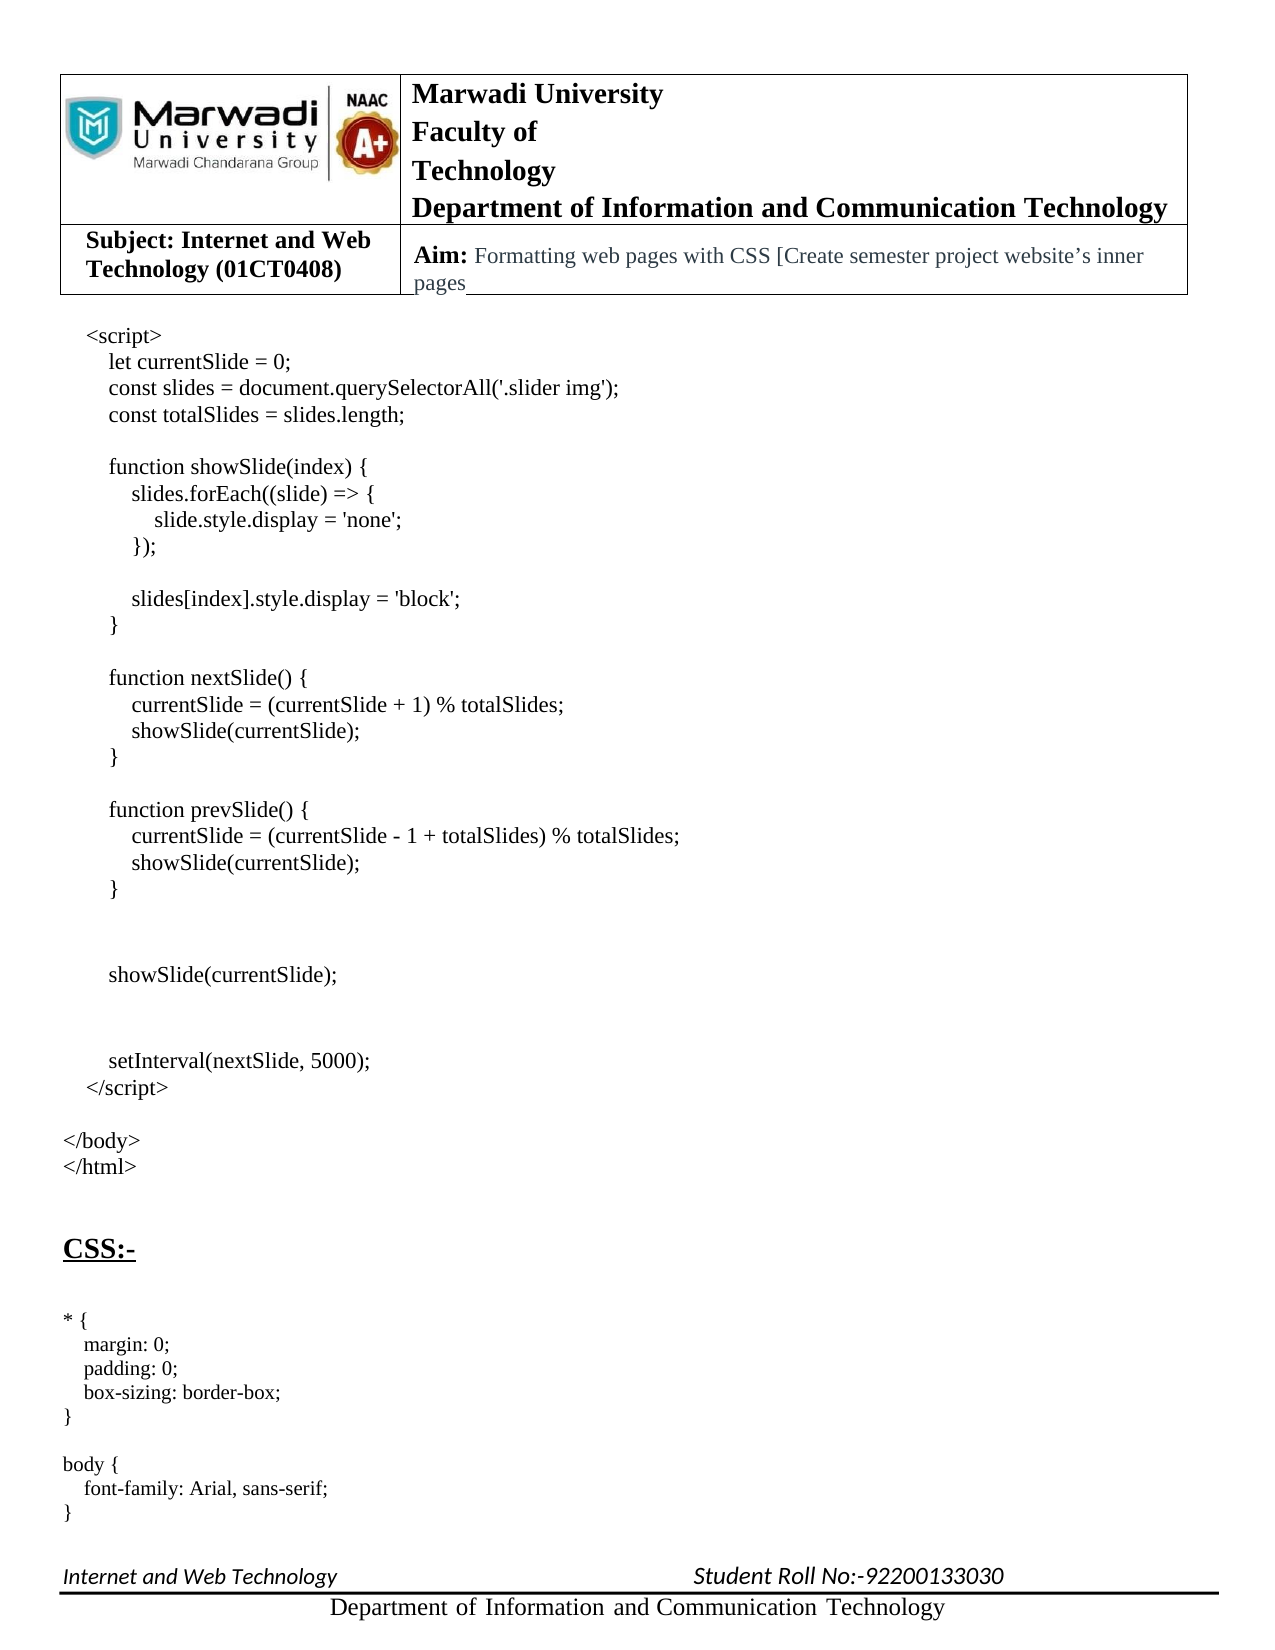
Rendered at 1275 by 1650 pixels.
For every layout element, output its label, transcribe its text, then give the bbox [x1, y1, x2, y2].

subtitle body { [63, 1452, 1221, 1476]
picture [62, 82, 400, 183]
subtitle } [63, 875, 1221, 901]
subtitle function showSlide(index) { [63, 453, 1221, 480]
subtitle font-family: Arial, sans-serif; [63, 1476, 1221, 1500]
subtitle } [63, 1500, 1221, 1524]
subtitle margin: 0; [63, 1332, 1221, 1356]
subtitle showSlide(currentSlide); [63, 849, 1221, 875]
subtitle </body> [63, 1127, 1221, 1153]
subtitle } [63, 1404, 1221, 1428]
subtitle let currentSlide = 0; [63, 348, 1221, 374]
subtitle showSlide(currentSlide); [63, 961, 1221, 988]
subtitle <script> [63, 322, 1221, 348]
subtitle const slides = document.querySelectorAll('.slider img'); [63, 374, 1221, 401]
subtitle box-sizing: border-box; [63, 1380, 1221, 1404]
subtitle slides[index].style.display = 'block'; [63, 585, 1221, 612]
subtitle </html> [63, 1153, 1221, 1179]
subtitle CSS:- [63, 1231, 1221, 1265]
subtitle setInterval(nextSlide, 5000); [63, 1048, 1221, 1074]
subtitle function nextSlide() { [63, 664, 1221, 691]
subtitle padding: 0; [63, 1356, 1221, 1380]
subtitle function prevSlide() { [63, 796, 1221, 822]
subtitle } [63, 612, 1221, 638]
subtitle const totalSlides = slides.length; [63, 401, 1221, 427]
subtitle * { [63, 1307, 1221, 1332]
subtitle slides.forEach((slide) => { [63, 480, 1221, 506]
subtitle currentSlide = (currentSlide + 1) % totalSlides; [63, 691, 1221, 717]
subtitle </script> [63, 1074, 1221, 1100]
subtitle }); [63, 532, 1221, 559]
subtitle currentSlide = (currentSlide - 1 + totalSlides) % totalSlides; [63, 822, 1221, 849]
subtitle slide.style.display = 'none'; [63, 506, 1221, 532]
subtitle } [63, 743, 1221, 770]
subtitle showSlide(currentSlide); [63, 717, 1221, 743]
